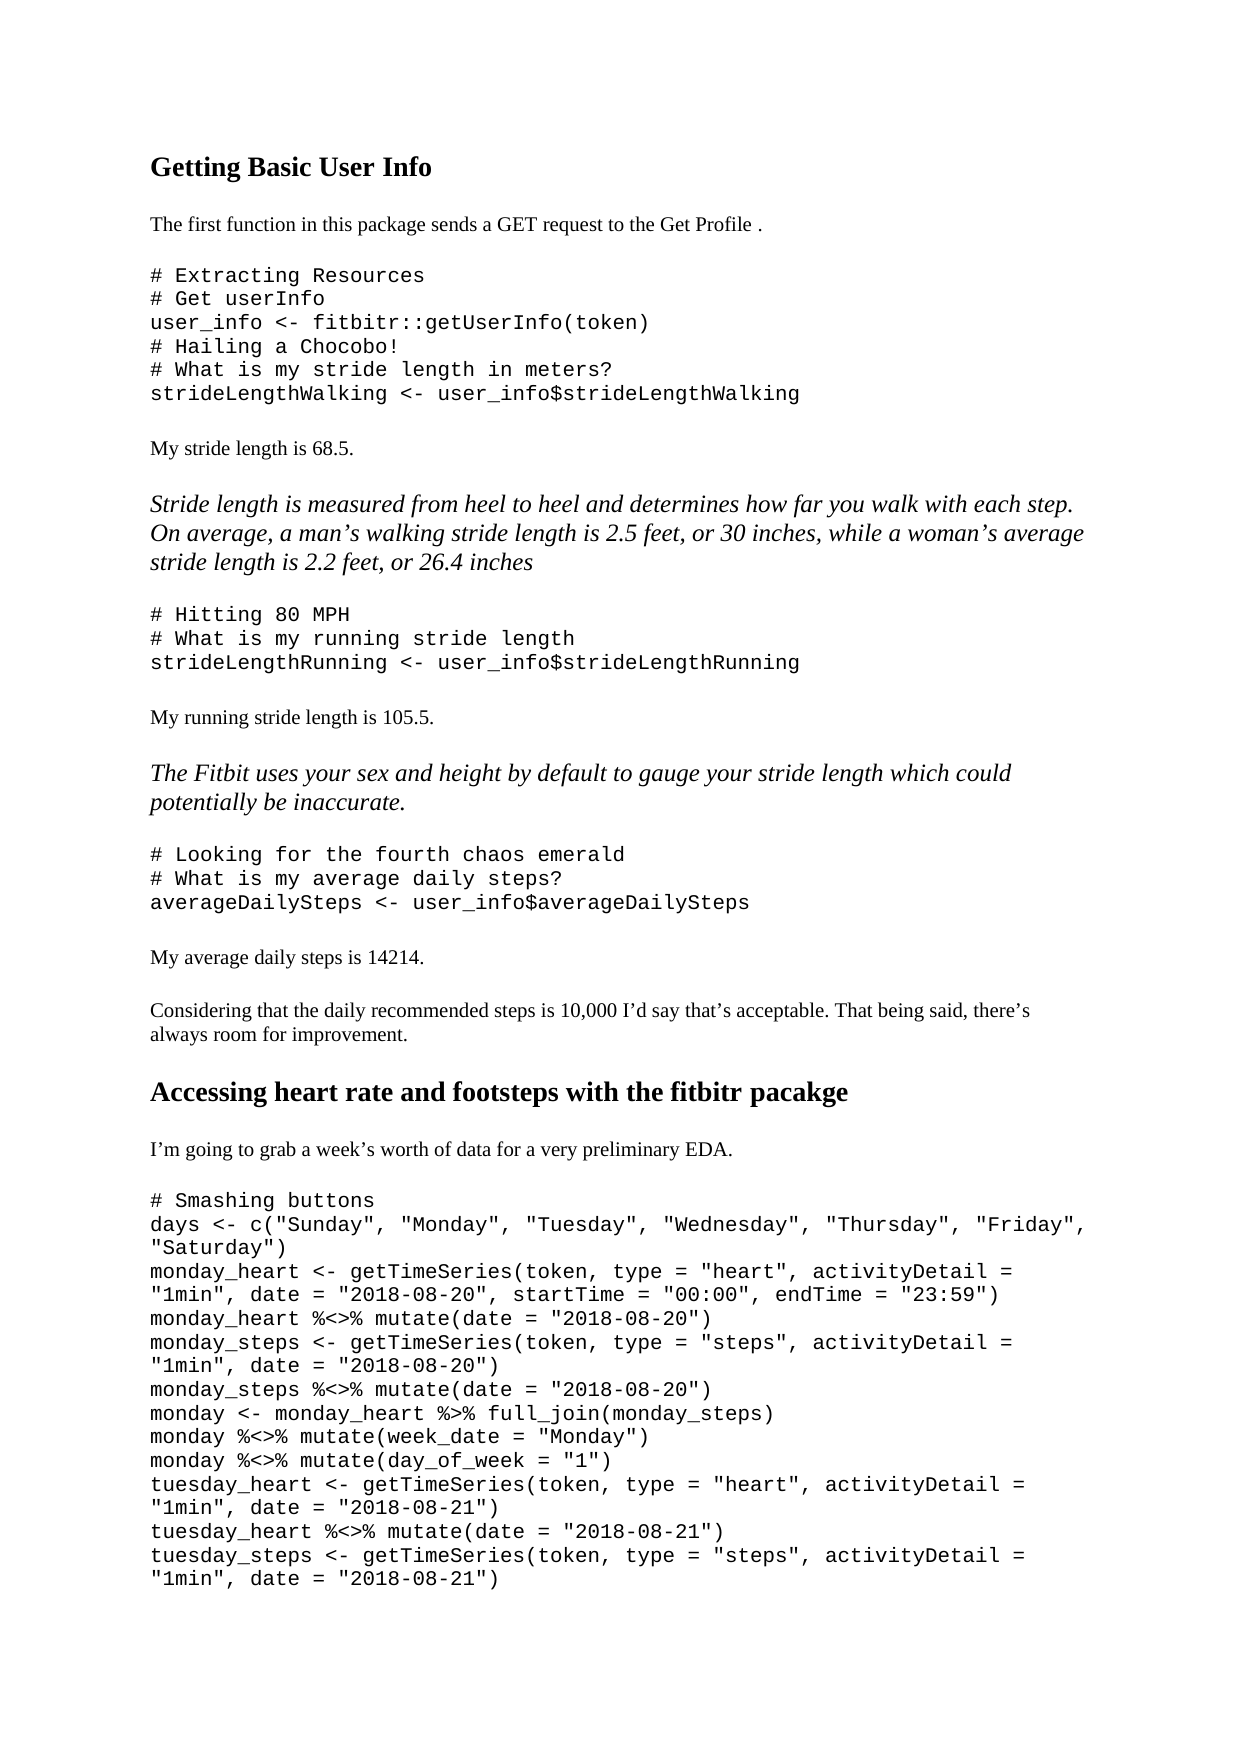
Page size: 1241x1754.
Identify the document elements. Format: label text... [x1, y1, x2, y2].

text Getting Basic User Info [150, 150, 1090, 182]
text # Extracting Resources [150, 265, 1090, 288]
text # Get userInfo user_info <- fitbitr::getUserInfo(token) [150, 288, 1090, 336]
text days <- c("Sunday", "Monday", "Tuesday", "Wednesday", "Thursday", "Friday", "Saturday") [150, 1213, 1090, 1261]
text Stride length is measured from heel to heel and determines how far you walk with each step. On average, a man’s walking stride length is 2.5 feet, or 30 inches, while a woman’s average stride length is 2.2 feet, or 26.4 inches [150, 489, 1090, 575]
text My running stride length is 105.5. [150, 704, 1090, 729]
text # Smashing buttons [150, 1190, 1090, 1213]
text Accessing heart rate and footsteps with the fitbitr pacakge [150, 1075, 1090, 1107]
text I’m going to grab a week’s worth of data for a very preliminary EDA. [150, 1137, 1090, 1161]
text My average daily steps is 14214. [150, 944, 1090, 969]
text My stride length is 68.5. [150, 436, 1090, 460]
text # Hailing a Chocobo! [150, 336, 1090, 359]
text Considering that the daily recommended steps is 10,000 I’d say that’s acceptable. That being said, there’s always room for improvement. [150, 998, 1090, 1046]
text # What is my stride length in meters? strideLengthWalking <- user_info$strideLengthWalking [150, 359, 1090, 407]
text monday_heart <- getTimeSeries(token, type = "heart", activityDetail = "1min", date = "2018-08-20", startTime = "00:00", endTime = "23:59") monday_heart %<>% mutate(date = "2018-08-20") monday_steps <- getTimeSeries(token, type = "steps", activityDetail = "1min", date = "2018-08-20") monday_steps %<>% mutate(date = "2018-08-20") monday <- monday_heart %>% full_join(monday_steps) monday %<>% mutate(week_date = "Monday") monday %<>% mutate(day_of_week = "1") [150, 1261, 1090, 1474]
text # What is my running stride length strideLengthRunning <- user_info$strideLengthRunning [150, 628, 1090, 675]
text The first function in this package sends a GET request to the Get Profile . [150, 212, 1090, 236]
text # Hitting 80 MPH [150, 604, 1090, 628]
text # What is my average daily steps? averageDailySteps <- user_info$averageDailySteps [150, 868, 1090, 915]
text # Looking for the fourth chaos emerald [150, 844, 1090, 868]
text The Fitbit uses your sex and height by default to gauge your stride length which could potentially be inaccurate. [150, 758, 1090, 815]
